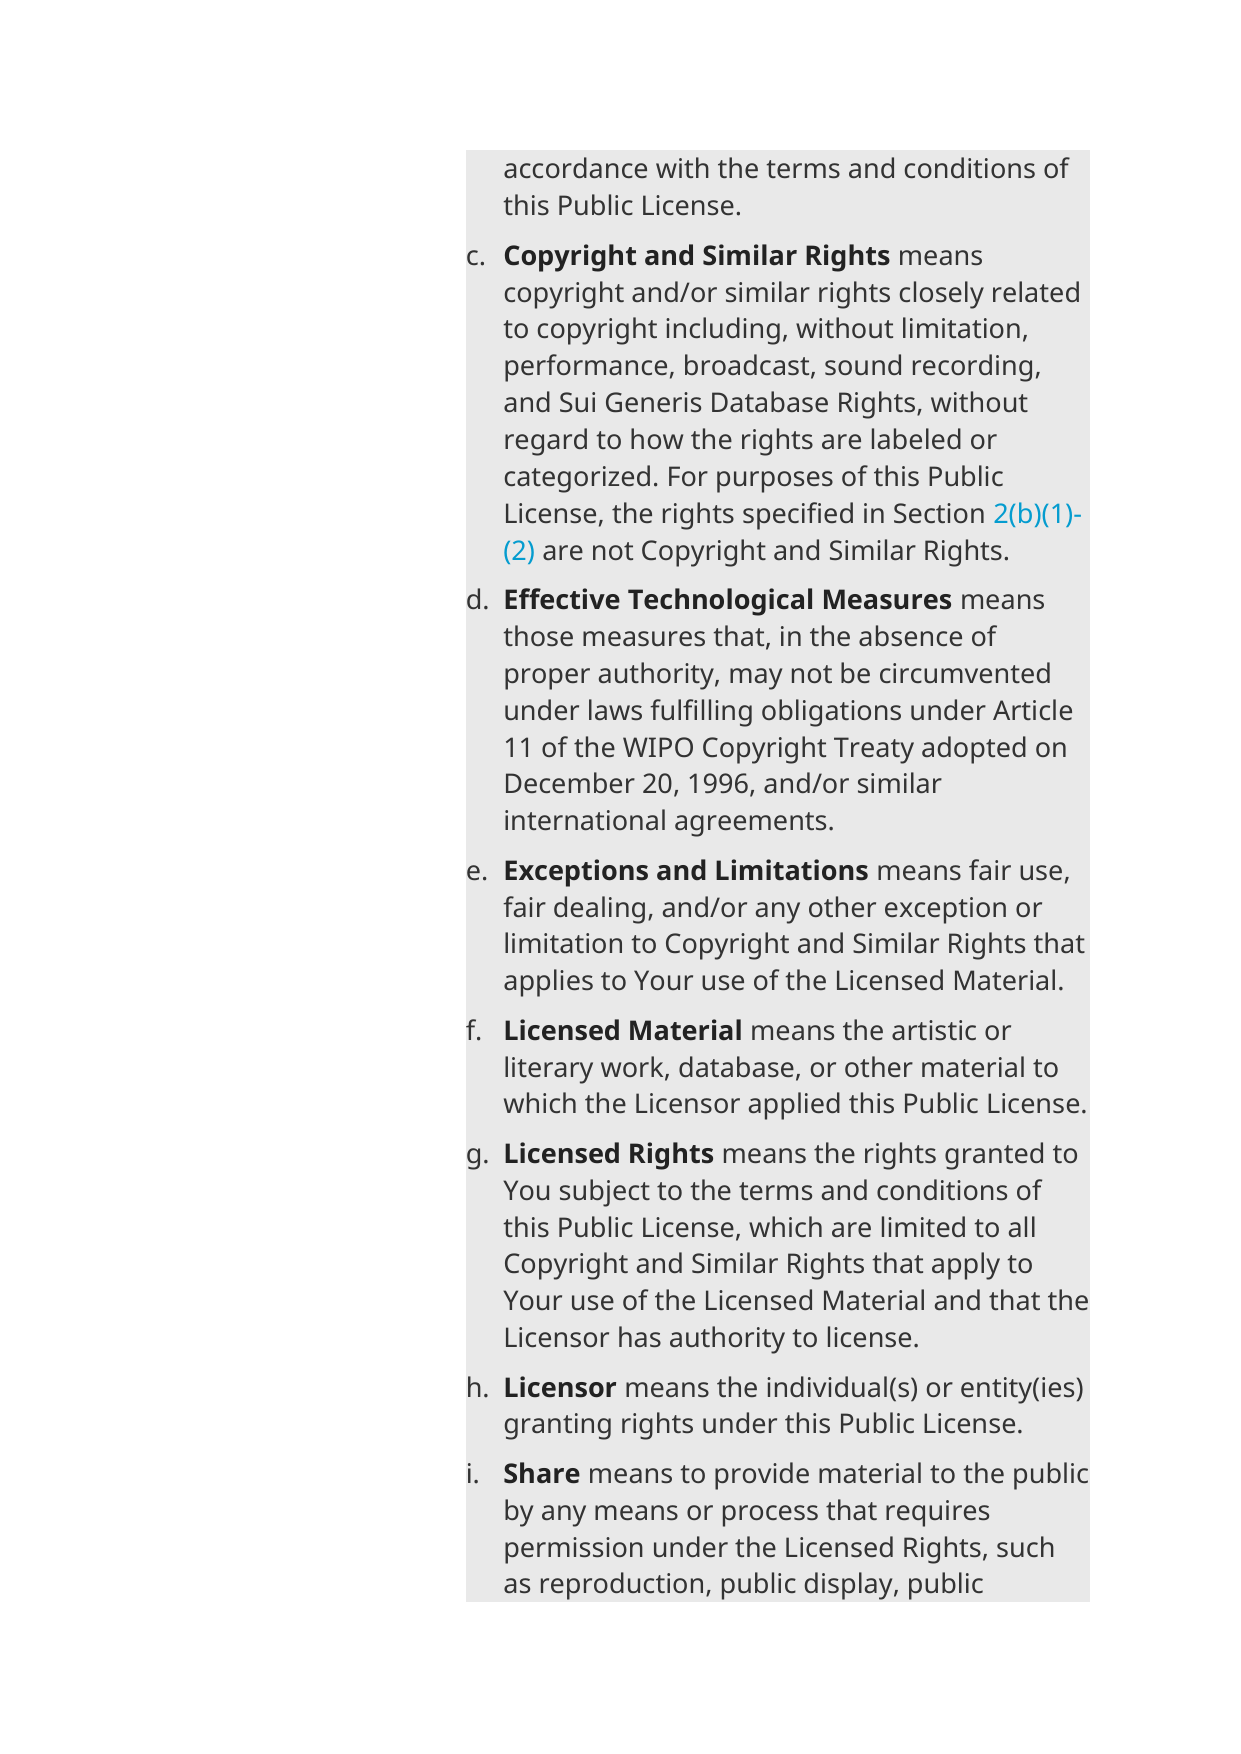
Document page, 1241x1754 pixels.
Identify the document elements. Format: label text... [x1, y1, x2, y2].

list Exceptions and Limitations means fair use, fair dealing, and/or any other exception or limitation to Copyright and Similar Rights that applies to Your use of the Licensed Material. [466, 851, 1090, 999]
list Effective Technological Measures means those measures that, in the absence of proper authority, may not be circumvented under laws fulfilling obligations under Article 11 of the WIPO Copyright Treaty adopted on December 20, 1996, and/or similar international agreements. [466, 581, 1090, 839]
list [466, 1454, 1090, 1602]
list Licensed Rights means the rights granted to You subject to the terms and conditions of this Public License, which are limited to all Copyright and Similar Rights that apply to Your use of the Licensed Material and that the Licensor has authority to license. [466, 1134, 1090, 1356]
list Copyright and Similar Rights means copyright and/or similar rights closely related to copyright including, without limitation, performance, broadcast, sound recording, and Sui Generis Database Rights, without regard to how the rights are labeled or categorized. For purposes of this Public License, the rights specified in Section 2(b)(1)-(2) are not Copyright and Similar Rights. [466, 236, 1090, 568]
list Licensed Material means the artistic or literary work, database, or other material to which the Licensor applied this Public License. [466, 1011, 1090, 1122]
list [466, 150, 1090, 224]
list Licensor means the individual(s) or entity(ies) granting rights under this Public License. [466, 1368, 1090, 1442]
